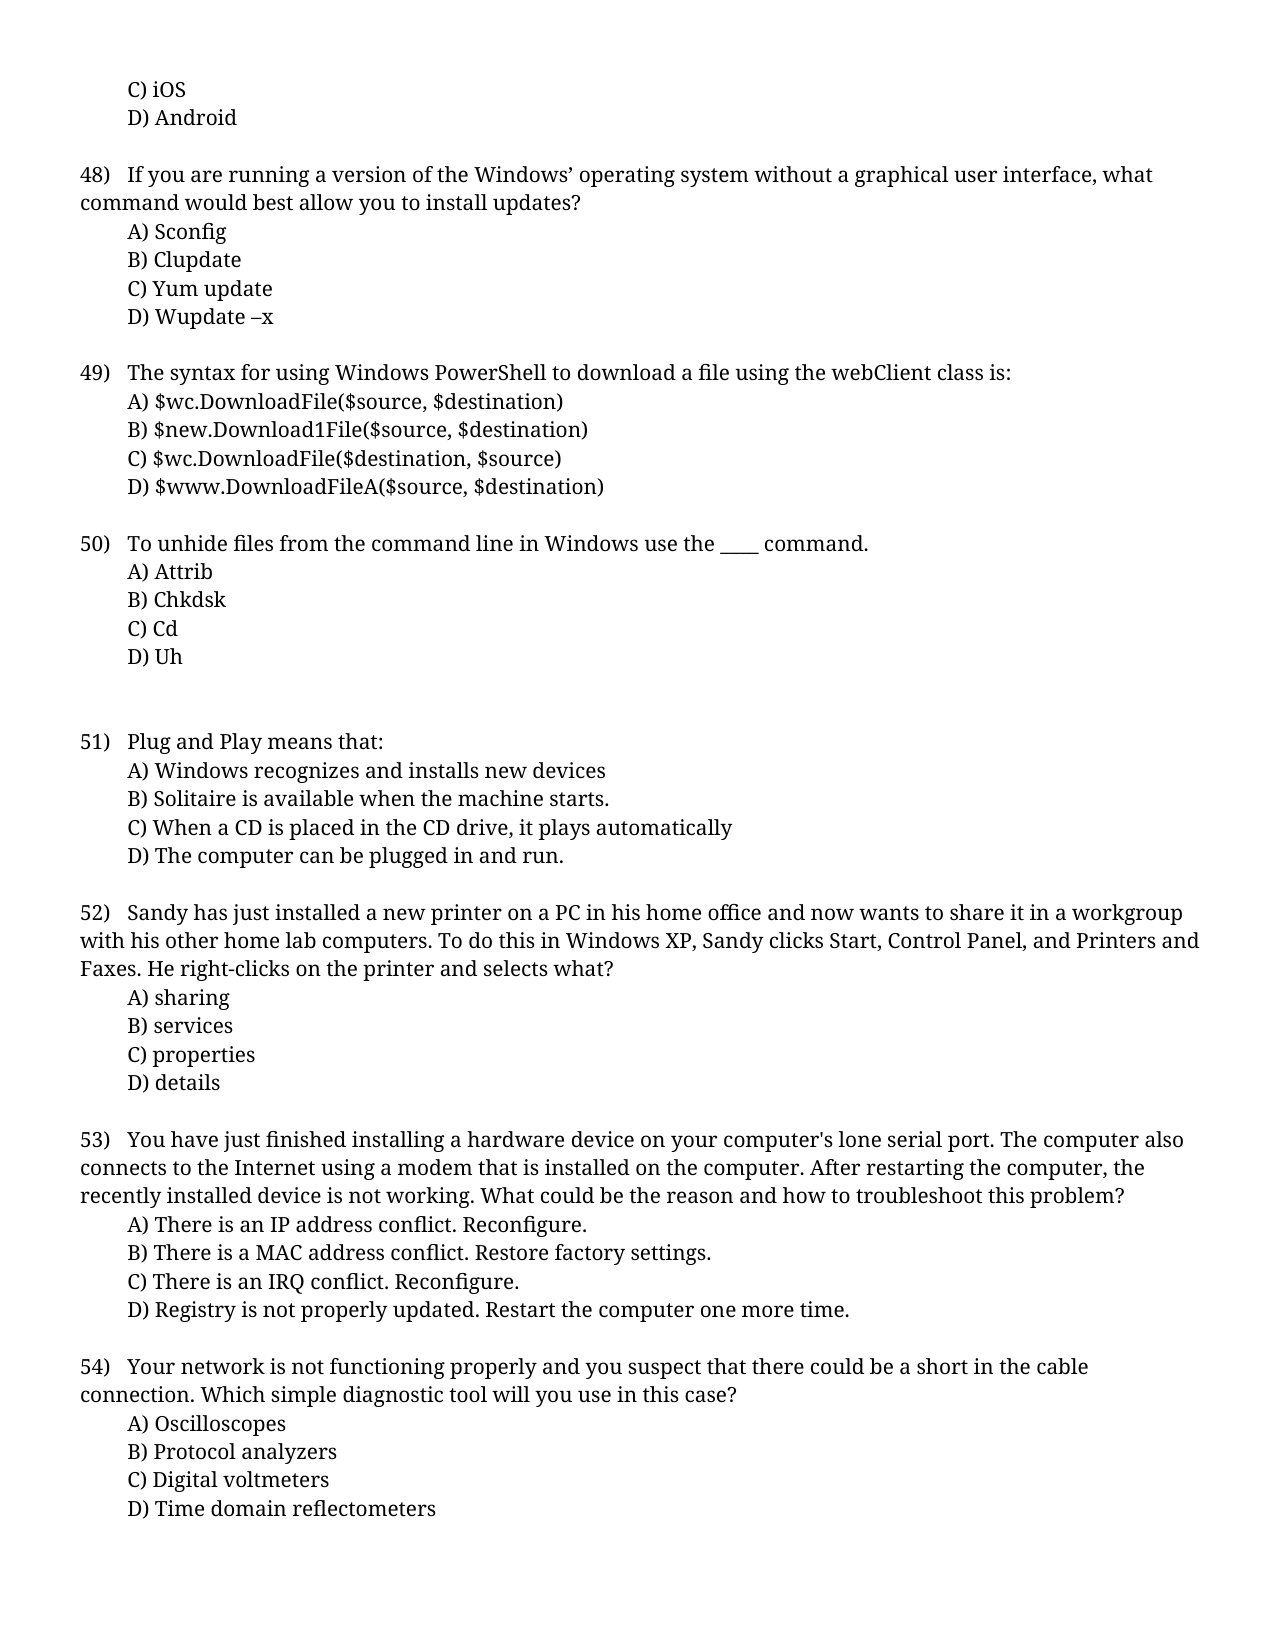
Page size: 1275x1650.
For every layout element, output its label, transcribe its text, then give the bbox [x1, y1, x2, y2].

text C) Yum update [80, 274, 1200, 302]
text A) There is an IP address conflict. Reconfigure. [80, 1210, 1200, 1238]
text D) $www.DownloadFileA($source, $destination) [80, 472, 1200, 501]
text D) Time domain reflectometers [80, 1494, 1200, 1522]
text 48) If you are running a version of the Windows’ operating system without a graphical user interface, what command would best allow you to install updates? [80, 160, 1200, 217]
text D) Wupdate –x [80, 302, 1200, 331]
text C) There is an IRQ conflict. Reconfigure. [80, 1267, 1200, 1295]
text C) properties [80, 1040, 1200, 1068]
text 52) Sandy has just installed a new printer on a PC in his home office and now wants to share it in a workgroup with his other home lab computers. To do this in Windows XP, Sandy clicks Start, Control Panel, and Printers and Faxes. He right-clicks on the printer and selects what? [80, 898, 1200, 983]
text C) iOS [80, 75, 1200, 103]
text D) Registry is not properly updated. Restart the computer one more time. [80, 1295, 1200, 1324]
text 53) You have just finished installing a hardware device on your computer's lone serial port. The computer also connects to the Internet using a modem that is installed on the computer. After restarting the computer, the recently installed device is not working. What could be the reason and how to troubleshoot this problem? [80, 1125, 1200, 1210]
text A) $wc.DownloadFile($source, $destination) [80, 387, 1200, 415]
text B) Solitaire is available when the machine starts. [80, 784, 1200, 813]
text D) Android [80, 103, 1200, 132]
text 54) Your network is not functioning properly and you suspect that there could be a short in the cable connection. Which simple diagnostic tool will you use in this case? [80, 1352, 1200, 1409]
text B) Protocol analyzers [80, 1437, 1200, 1466]
text A) Oscilloscopes [80, 1409, 1200, 1437]
text 51) Plug and Play means that: [80, 727, 1200, 756]
text A) sharing [80, 983, 1200, 1011]
text B) $new.Download1File($source, $destination) [80, 415, 1200, 444]
text 50) To unhide files from the command line in Windows use the ____ command. [80, 529, 1200, 557]
text B) services [80, 1011, 1200, 1040]
text D) details [80, 1068, 1200, 1097]
text A) Sconfig [80, 217, 1200, 245]
text 49) The syntax for using Windows PowerShell to download a file using the webClient class is: [80, 358, 1200, 387]
text B) Chkdsk [80, 586, 1200, 614]
text A) Attrib [80, 557, 1200, 586]
text B) There is a MAC address conflict. Restore factory settings. [80, 1238, 1200, 1267]
text C) $wc.DownloadFile($destination, $source) [80, 444, 1200, 472]
text C) When a CD is placed in the CD drive, it plays automatically [80, 813, 1200, 841]
text D) The computer can be plugged in and run. [80, 841, 1200, 869]
text D) Uh [80, 642, 1200, 671]
text C) Cd [80, 614, 1200, 642]
text A) Windows recognizes and installs new devices [80, 756, 1200, 784]
text B) Clupdate [80, 245, 1200, 274]
text C) Digital voltmeters [80, 1466, 1200, 1494]
